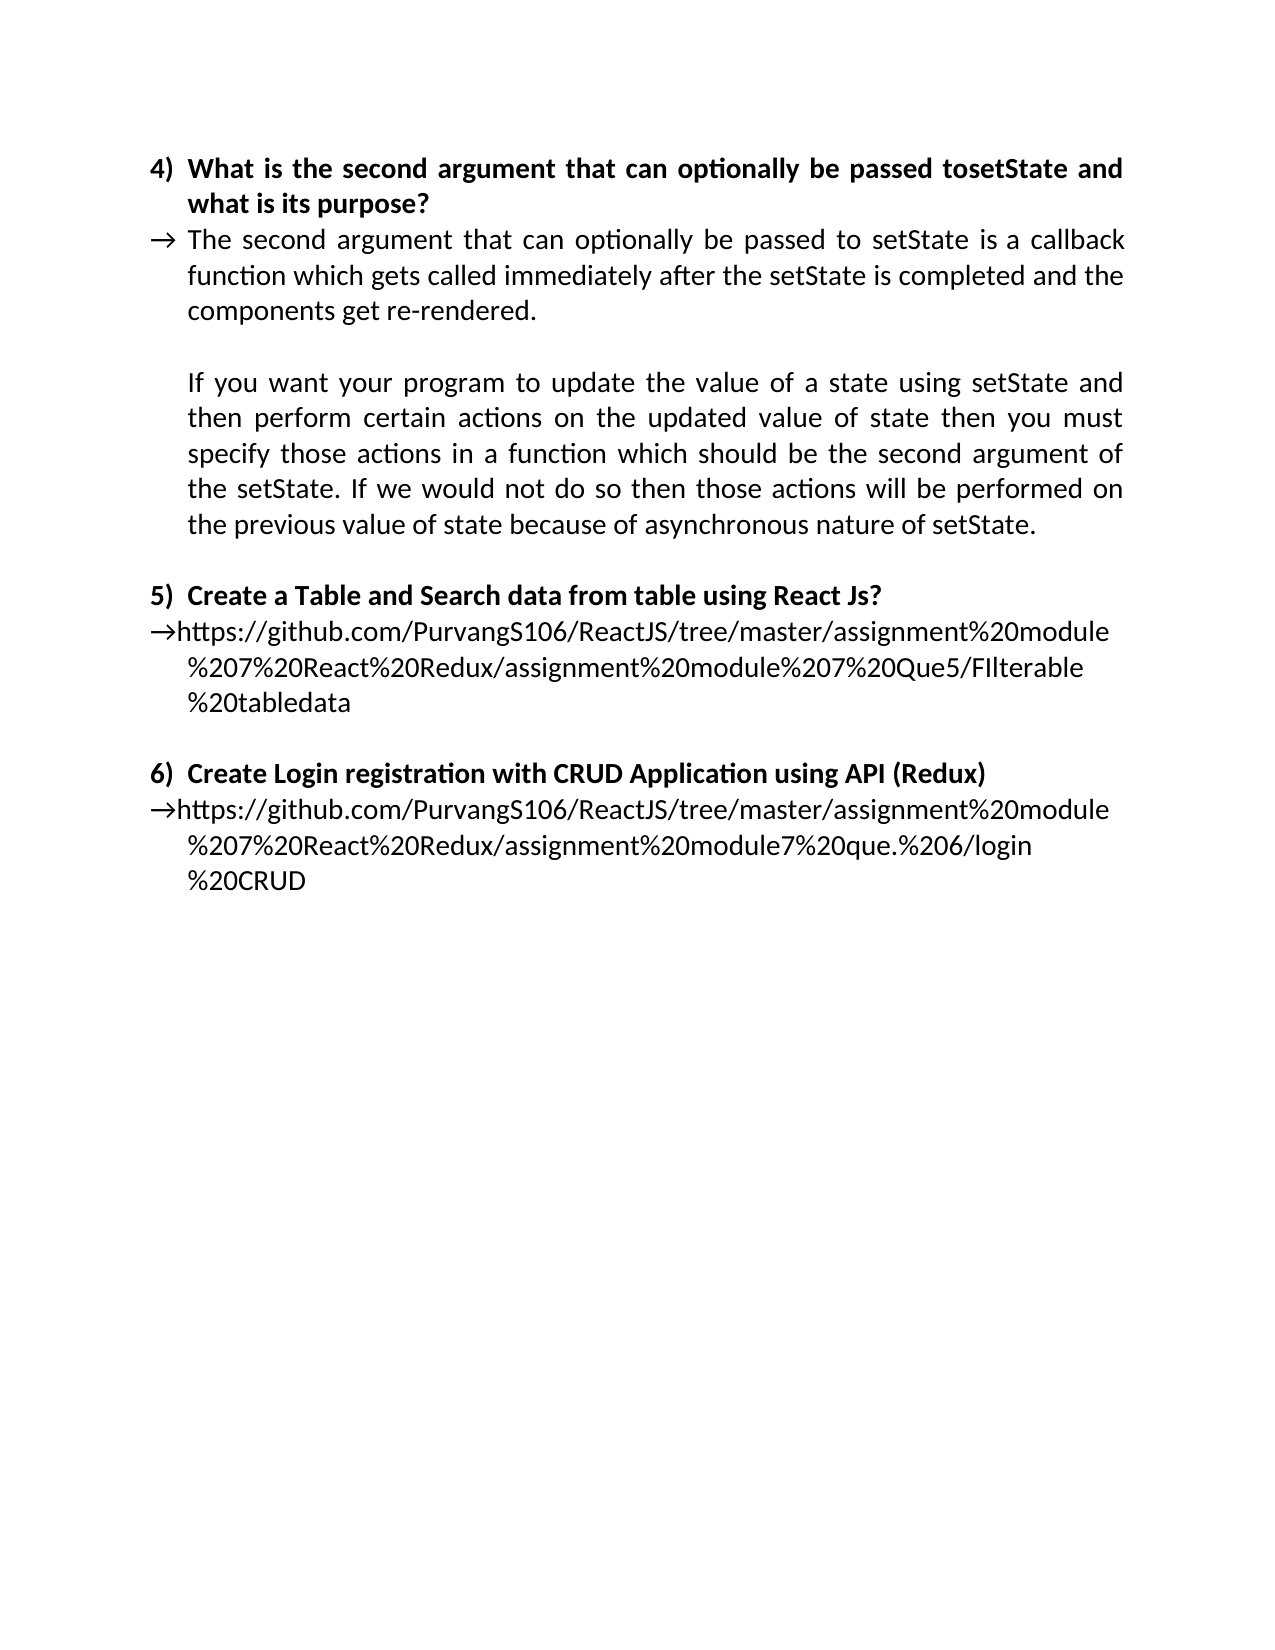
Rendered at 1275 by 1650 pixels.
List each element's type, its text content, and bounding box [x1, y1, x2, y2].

list Create Login registration with CRUD Application using API (Redux) [150, 756, 1125, 791]
list What is the second argument that can optionally be passed tosetState and what is its purpose? [150, 150, 1125, 221]
text If you want your program to update the value of a state using setState and then perform certain actions on the updated value of state then you must specify those actions in a function which should be the second argument of the setState. If we would not do so then those actions will be performed on the previous value of state because of asynchronous nature of setState. [187, 364, 1125, 542]
text →https://github.com/PurvangS106/ReactJS/tree/master/assignment%20module%207%20React%20Redux/assignment%20module%207%20Que5/FIlterable%20tabledata [150, 613, 1125, 720]
text → The second argument that can optionally be passed to setState is a callback function which gets called immediately after the setState is completed and the components get re-rendered. [150, 221, 1125, 328]
text →https://github.com/PurvangS106/ReactJS/tree/master/assignment%20module%207%20React%20Redux/assignment%20module7%20que.%206/login%20CRUD [150, 791, 1125, 898]
list Create a Table and Search data from table using React Js? [150, 577, 1125, 613]
